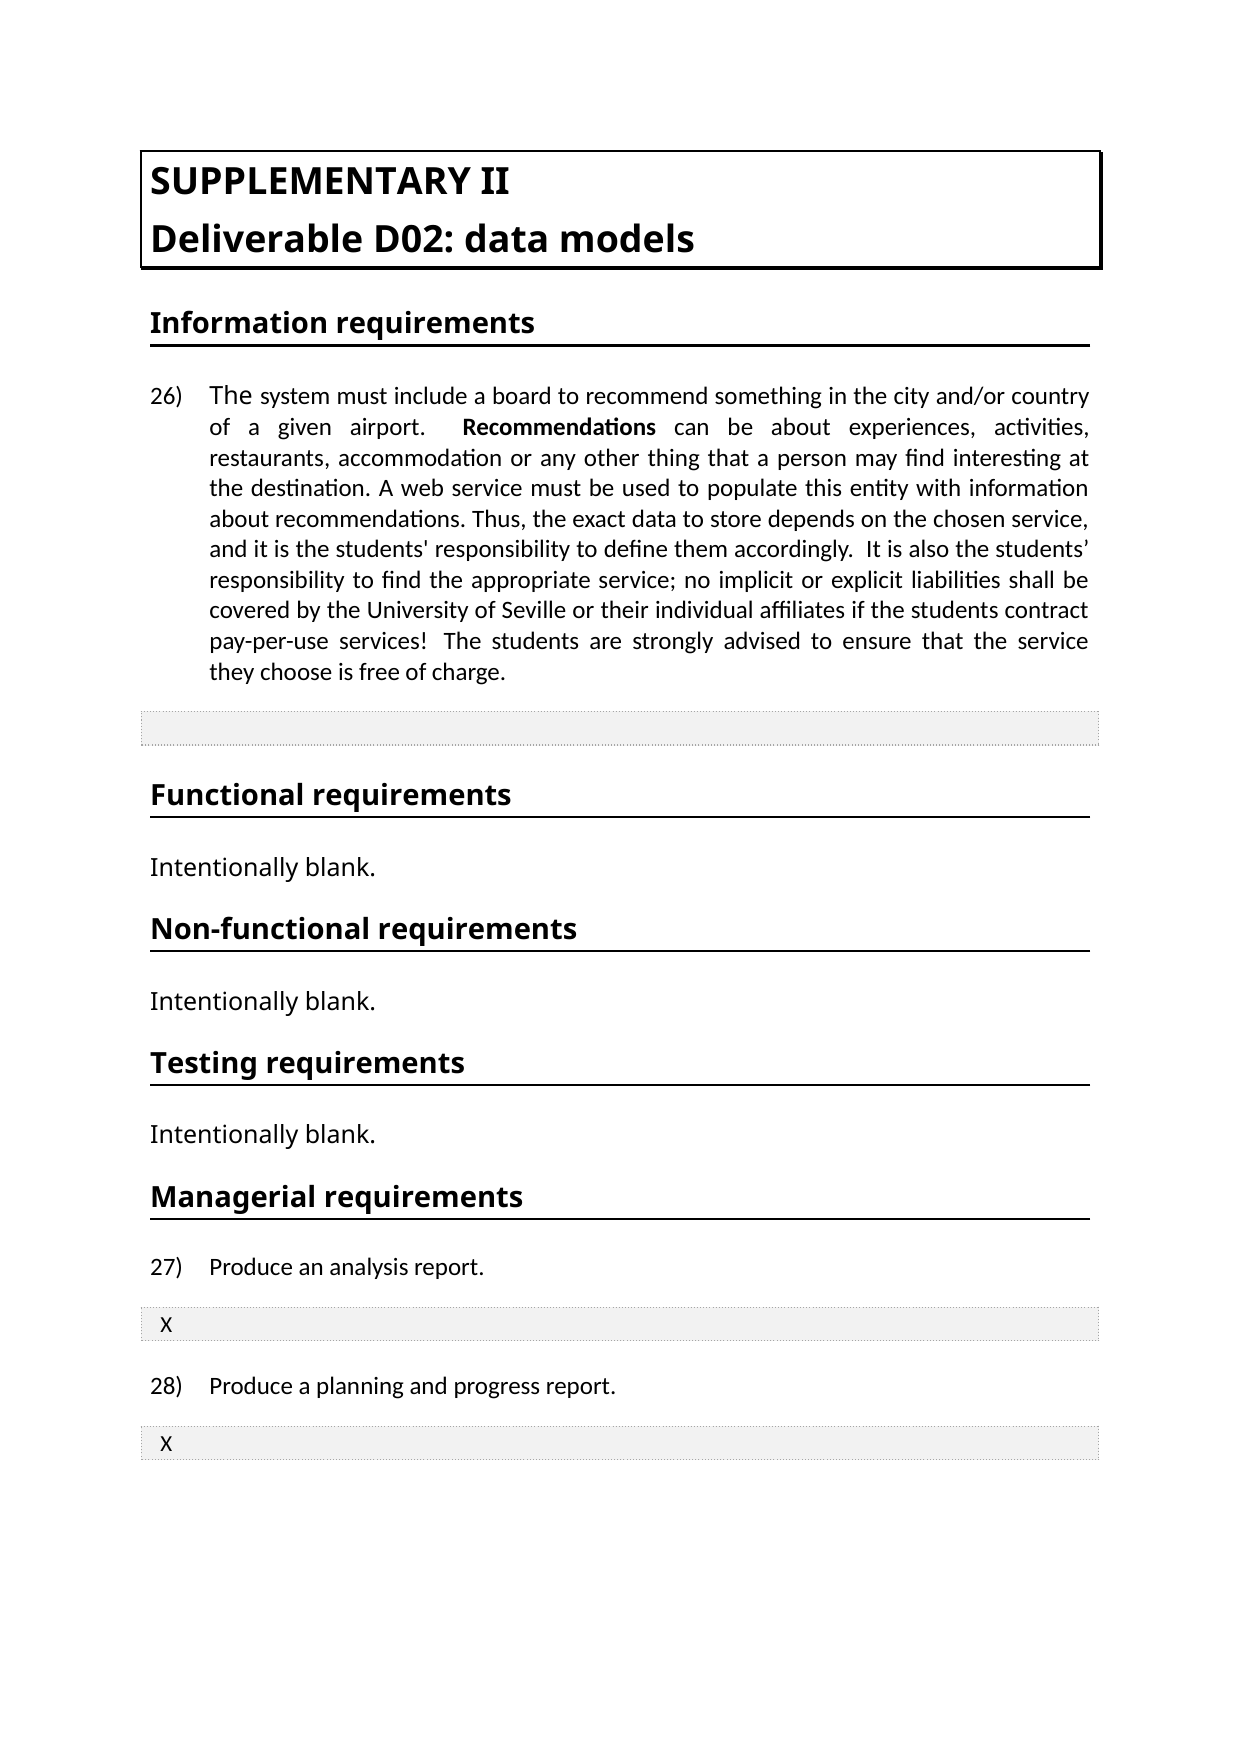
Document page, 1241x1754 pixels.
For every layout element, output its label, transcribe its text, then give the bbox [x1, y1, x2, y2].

subtitle Managerial requirements [150, 1176, 1090, 1218]
text Produce an analysis report. [150, 1251, 1090, 1282]
subtitle Information requirements [150, 303, 1090, 344]
text Produce a planning and progress report. [150, 1370, 1090, 1401]
text Intentionally blank. [150, 849, 1090, 883]
text The system must include a board to recommend something in the city and/or country of a given airport. Recommendations can be about experiences, activities, restaurants, accommodation or any other thing that a person may find interesting at the destination. A web service must be used to populate this entity with information about recommendations. Thus, the exact data to store depends on the chosen service, and it is the students' responsibility to define them accordingly. It is also the students’ responsibility to find the appropriate service; no implicit or explicit liabilities shall be covered by the University of Seville or their individual affiliates if the students contract pay-per-use services! The students are strongly advised to ensure that the service they choose is free of charge. [150, 377, 1090, 686]
text Intentionally blank. [150, 1117, 1090, 1151]
subtitle SUPPLEMENTARY II Deliverable D02: data models [142, 152, 1099, 266]
text Intentionally blank. [150, 983, 1090, 1017]
subtitle Non-functional requirements [150, 908, 1090, 950]
subtitle Testing requirements [150, 1042, 1090, 1084]
subtitle Functional requirements [150, 775, 1090, 816]
